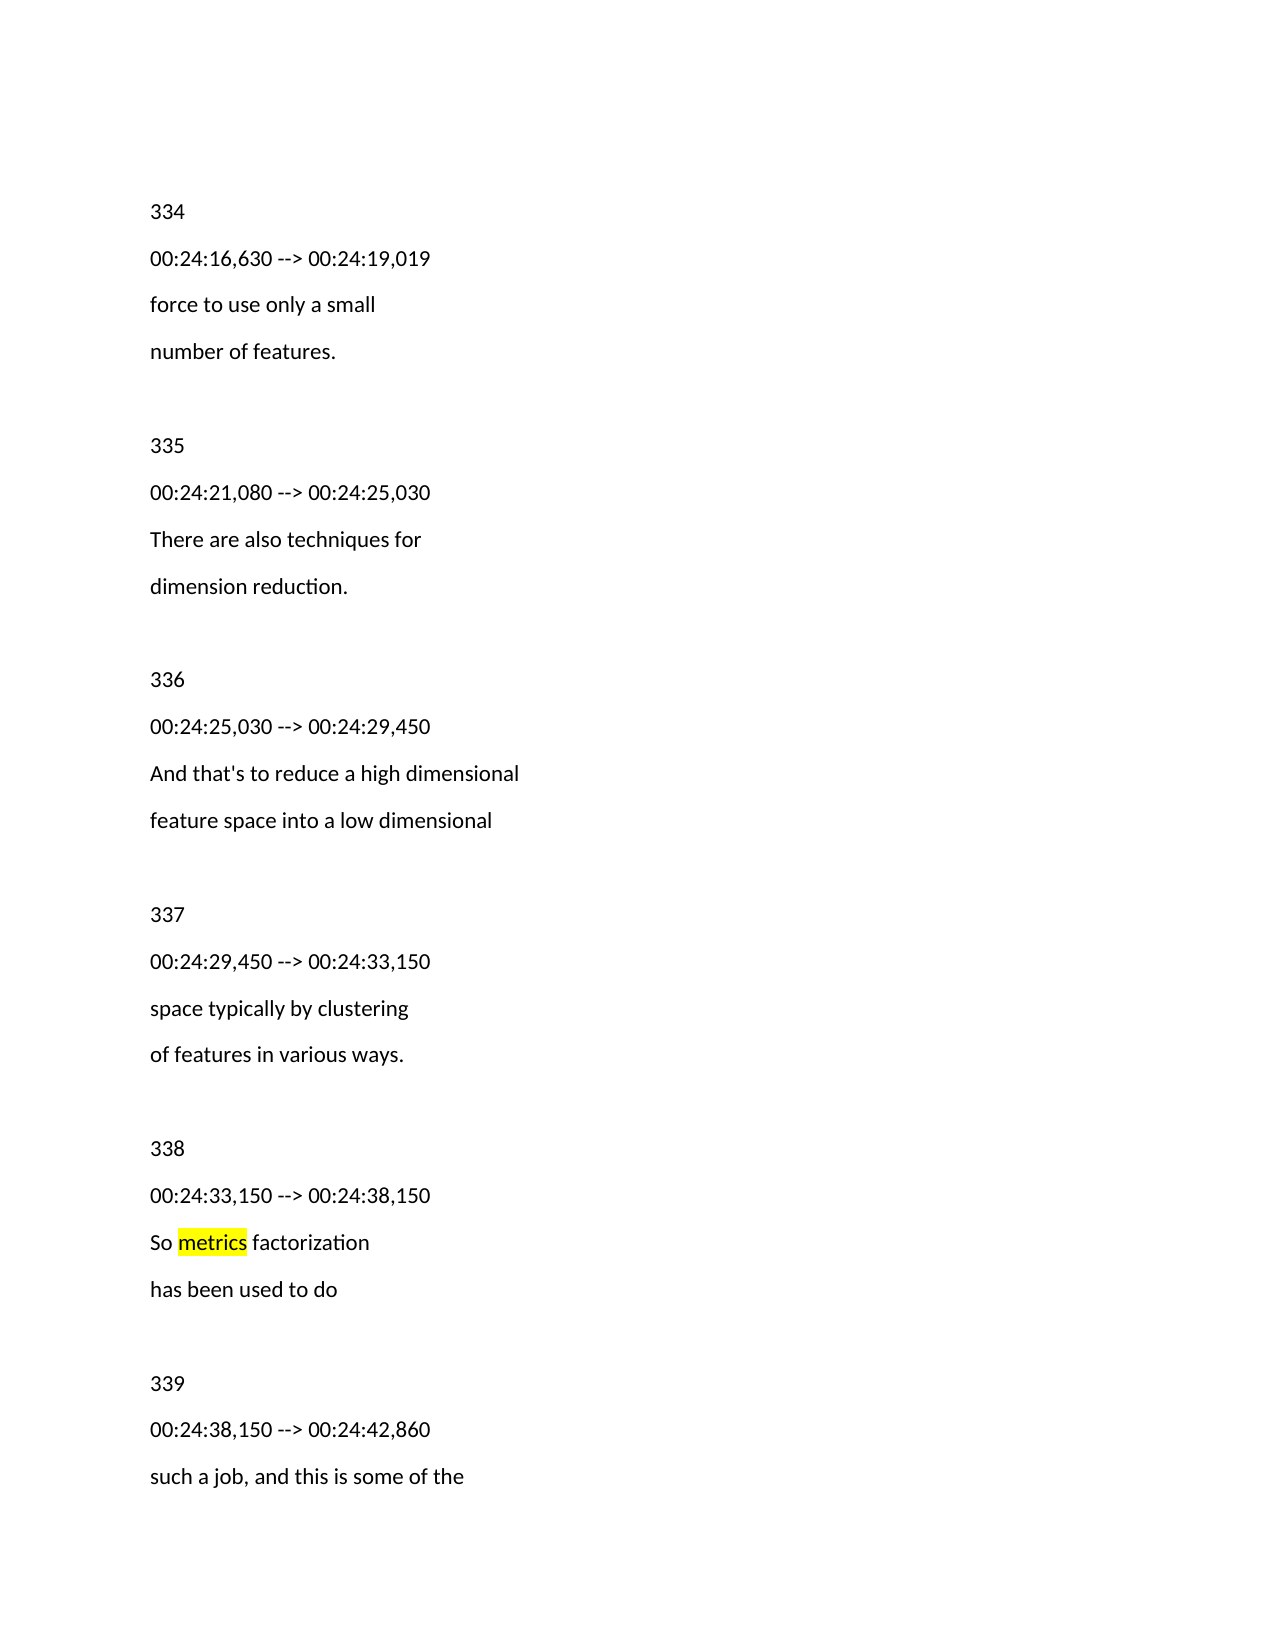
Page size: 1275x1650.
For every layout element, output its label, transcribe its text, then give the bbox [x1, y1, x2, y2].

text space typically by clustering [150, 994, 1125, 1022]
text 338 [150, 1134, 1125, 1162]
text has been used to do [150, 1275, 1125, 1303]
text 00:24:33,150 --> 00:24:38,150 [150, 1181, 1125, 1209]
text 00:24:38,150 --> 00:24:42,860 [150, 1416, 1125, 1444]
text And that's to reduce a high dimensional [150, 759, 1125, 787]
text 334 [150, 197, 1125, 225]
text 00:24:29,450 --> 00:24:33,150 [150, 947, 1125, 975]
text number of features. [150, 337, 1125, 366]
text 335 [150, 431, 1125, 459]
text 337 [150, 900, 1125, 928]
text 339 [150, 1369, 1125, 1397]
text 00:24:25,030 --> 00:24:29,450 [150, 712, 1125, 741]
text feature space into a low dimensional [150, 806, 1125, 834]
text force to use only a small [150, 291, 1125, 319]
text 00:24:16,630 --> 00:24:19,019 [150, 244, 1125, 272]
text of features in various ways. [150, 1041, 1125, 1069]
text dimension reduction. [150, 572, 1125, 600]
text There are also techniques for [150, 525, 1125, 553]
text So metrics factorization [247, 1228, 1125, 1256]
text 336 [150, 666, 1125, 694]
text 00:24:21,080 --> 00:24:25,030 [150, 478, 1125, 506]
text such a job, and this is some of the [150, 1462, 1125, 1491]
